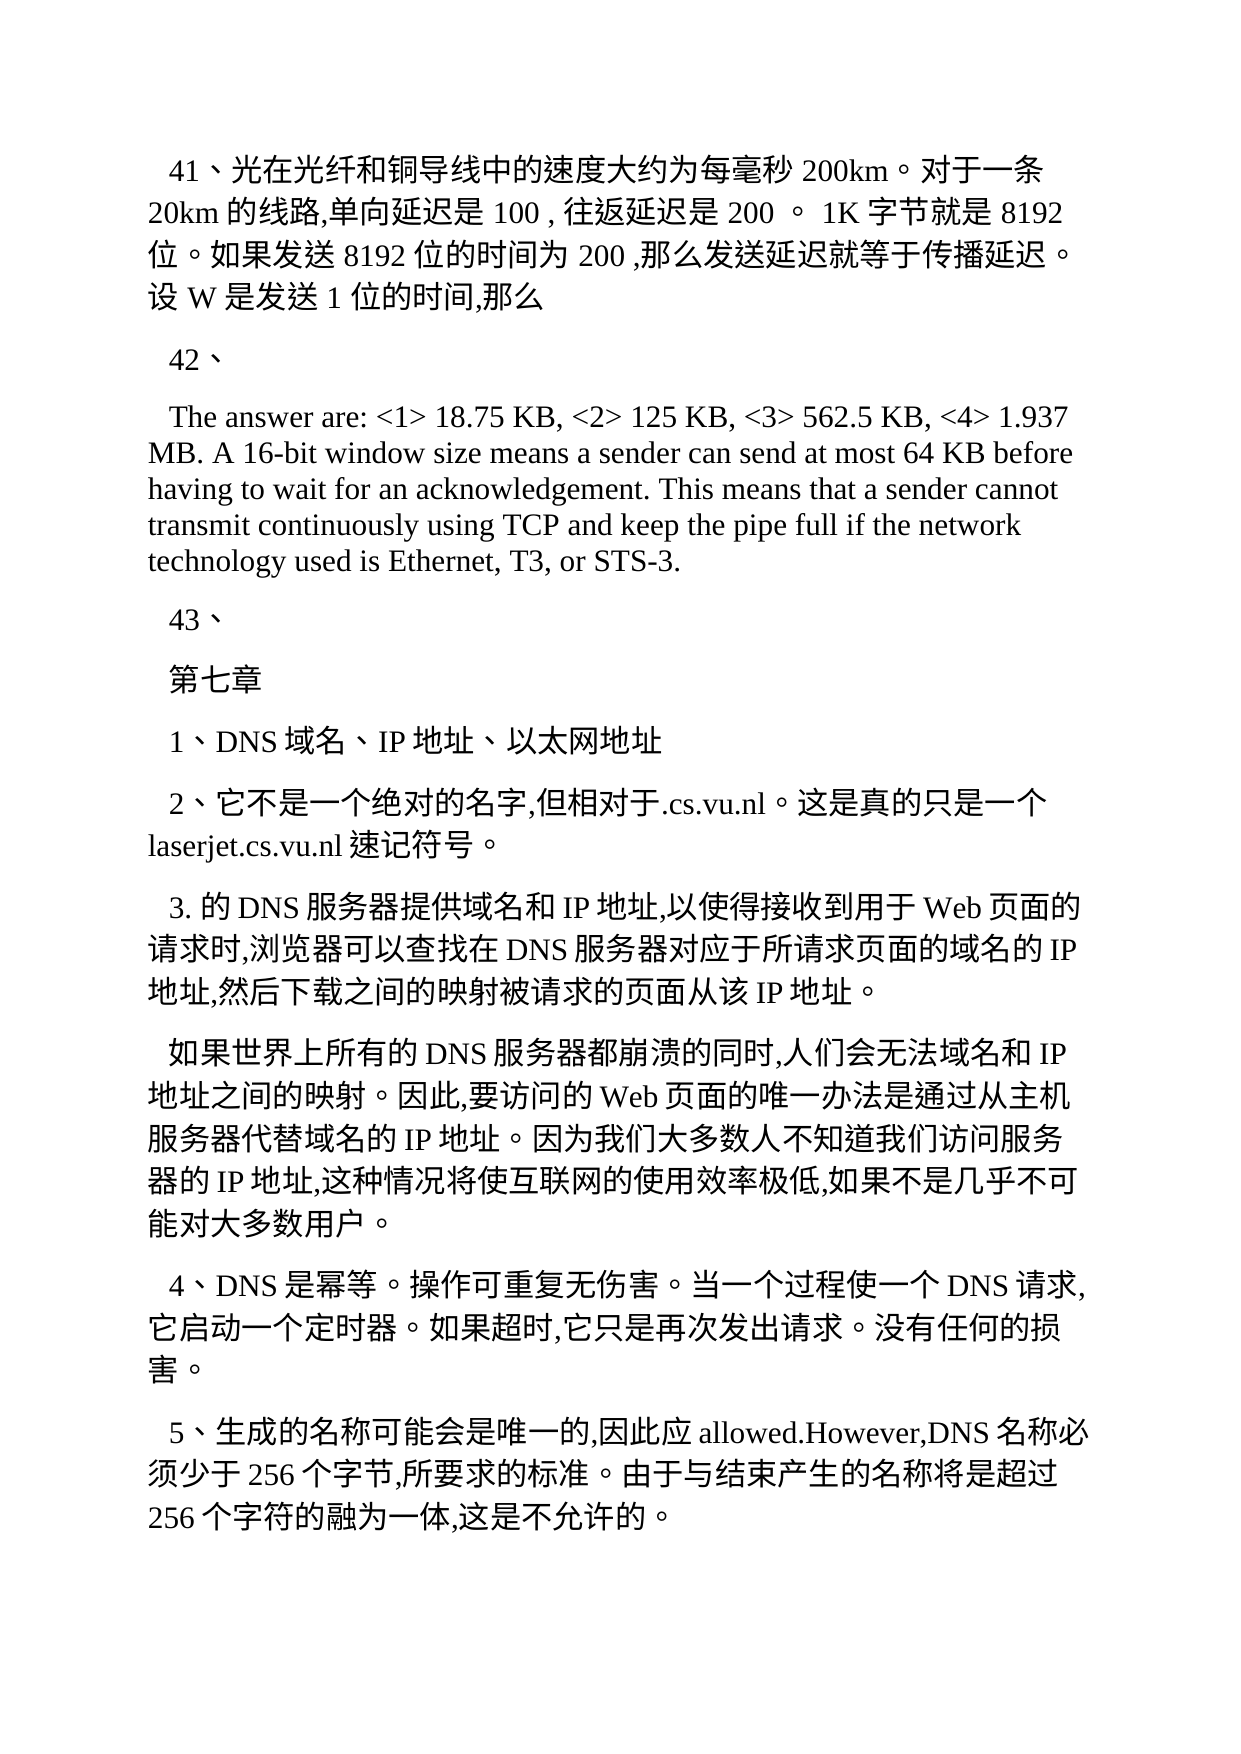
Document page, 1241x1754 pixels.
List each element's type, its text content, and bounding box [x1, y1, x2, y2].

text 43、 [148, 597, 1092, 639]
text 如果世界上所有的DNS服务器都崩溃的同时,人们会无法域名和IP地址之间的映射。因此,要访问的Web页面的唯一办法是通过从主机服务器代替域名的IP地址。因为我们大多数人不知道我们访问服务器的IP地址,这种情况将使互联网的使用效率极低,如果不是几乎不可能对大多数用户。 [148, 1031, 1092, 1244]
text 1、DNS域名、IP地址、以太网地址 [148, 719, 1092, 762]
text 4、DNS是幂等。操作可重复无伤害。当一个过程使一个DNS请求,它启动一个定时器。如果超时,它只是再次发出请求。没有任何的损害。 [148, 1263, 1092, 1391]
text 3. 的DNS服务器提供域名和IP地址,以使得接收到用于Web页面的请求时,浏览器可以查找在DNS服务器对应于所请求页面的域名的IP地址,然后下载之间的映射被请求的页面从该IP地址。 [148, 885, 1092, 1012]
text 第七章 [148, 658, 1092, 701]
text 42、 [148, 337, 1092, 379]
text 2、它不是一个绝对的名字,但相对于.cs.vu.nl。这是真的只是一个laserjet.cs.vu.nl速记符号。 [148, 781, 1092, 866]
text The answer are: <1> 18.75 KB, <2> 125 KB, <3> 562.5 KB, <4> 1.937 MB. A 16-bit window size means a sender can send at most 64 KB before having to wait for an acknowledgement. This means that a sender cannot transmit continuously using TCP and keep the pipe full if the network technology used is Ethernet, T3, or STS-3. [148, 398, 1092, 578]
text 5、生成的名称可能会是唯一的,因此应allowed.However,DNS名称必须少于256个字节,所要求的标准。由于与结束产生的名称将是超过256个字符的融为一体,这是不允许的。 [148, 1409, 1092, 1537]
text 41、光在光纤和铜导线中的速度大约为每毫秒 200km。对于一条 20km 的线路,单向延迟是 100 , 往返延迟是 200 。 1K 字节就是 8192 位。如果发送 8192 位的时间为 200 ,那么发送延迟就等于传播延迟。设 W 是发送 1 位的时间,那么 [148, 148, 1092, 318]
